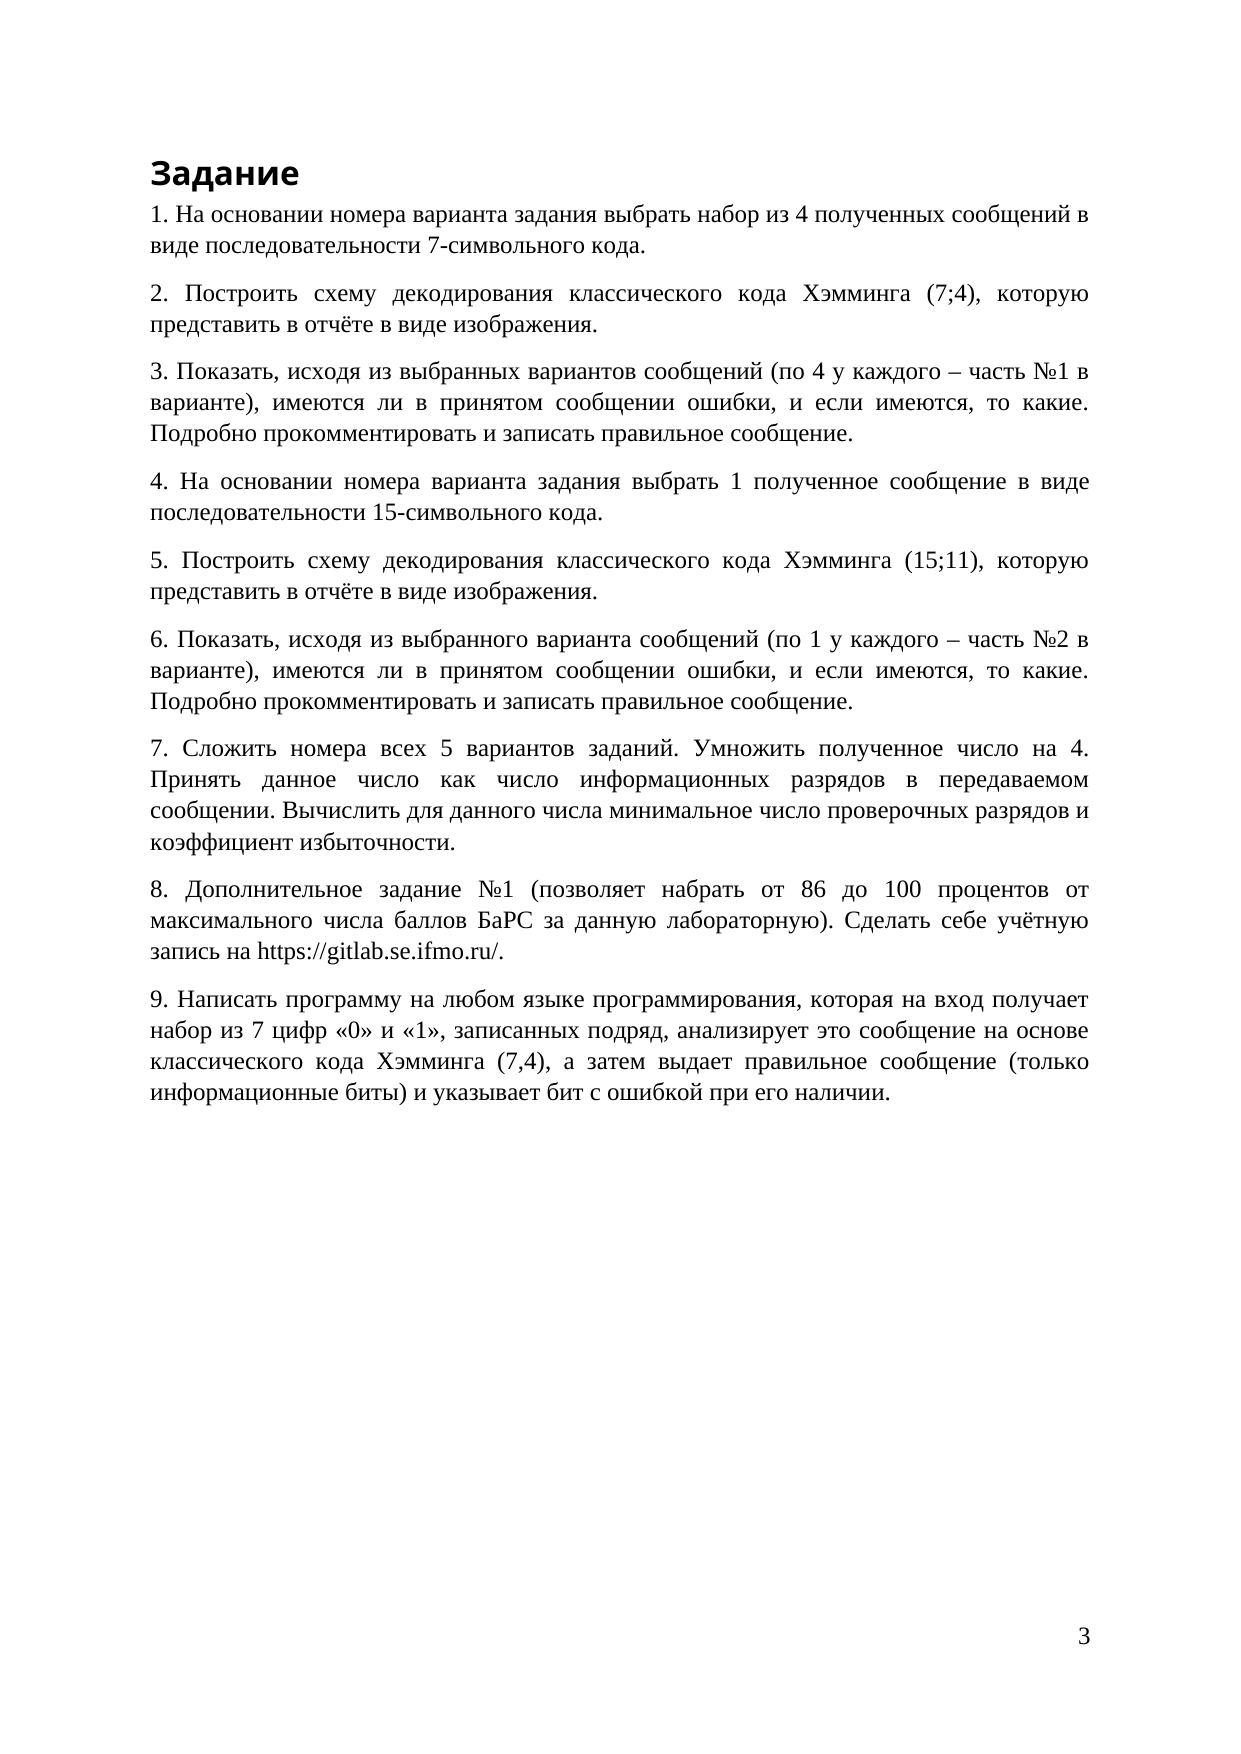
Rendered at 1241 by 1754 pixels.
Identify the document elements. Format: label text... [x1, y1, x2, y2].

text 6. Показать, исходя из выбранного варианта сообщений (по 1 у каждого – часть №2 в варианте), имеются ли в принятом сообщении ошибки, и если имеются, то какие. Подробно прокомментировать и записать правильное сообщение. [150, 624, 1090, 714]
subtitle Задание [150, 150, 1090, 195]
text 5. Построить схему декодирования классического кода Хэмминга (15;11), которую представить в отчёте в виде изображения. [150, 545, 1090, 605]
text 3. Показать, исходя из выбранных вариантов сообщений (по 4 у каждого – часть №1 в варианте), имеются ли в принятом сообщении ошибки, и если имеются, то какие. Подробно прокомментировать и записать правильное сообщение. [150, 356, 1090, 447]
text 8. Дополнительное задание №1 (позволяет набрать от 86 до 100 процентов от максимального числа баллов БаРС за данную лабораторную). Сделать себе учётную запись на https://gitlab.se.ifmo.ru/. [150, 874, 1090, 965]
text 2. Построить схему декодирования классического кода Хэмминга (7;4), которую представить в отчёте в виде изображения. [150, 278, 1090, 337]
text 1. На основании номера варианта задания выбрать набор из 4 полученных сообщений в виде последовательности 7-символьного кода. [150, 199, 1090, 259]
text 4. На основании номера варианта задания выбрать 1 полученное сообщение в виде последовательности 15-символьного кода. [150, 466, 1090, 526]
text 9. Написать программу на любом языке программирования, которая на вход получает набор из 7 цифр «0» и «1», записанных подряд, анализирует это сообщение на основе классического кода Хэмминга (7,4), а затем выдает правильное сообщение (только информационные биты) и указывает бит с ошибкой при его наличии. [150, 984, 1090, 1106]
text 7. Сложить номера всех 5 вариантов заданий. Умножить полученное число на 4. Принять данное число как число информационных разрядов в передаваемом сообщении. Вычислить для данного числа минимальное число проверочных разрядов и коэффициент избыточности. [150, 733, 1090, 855]
